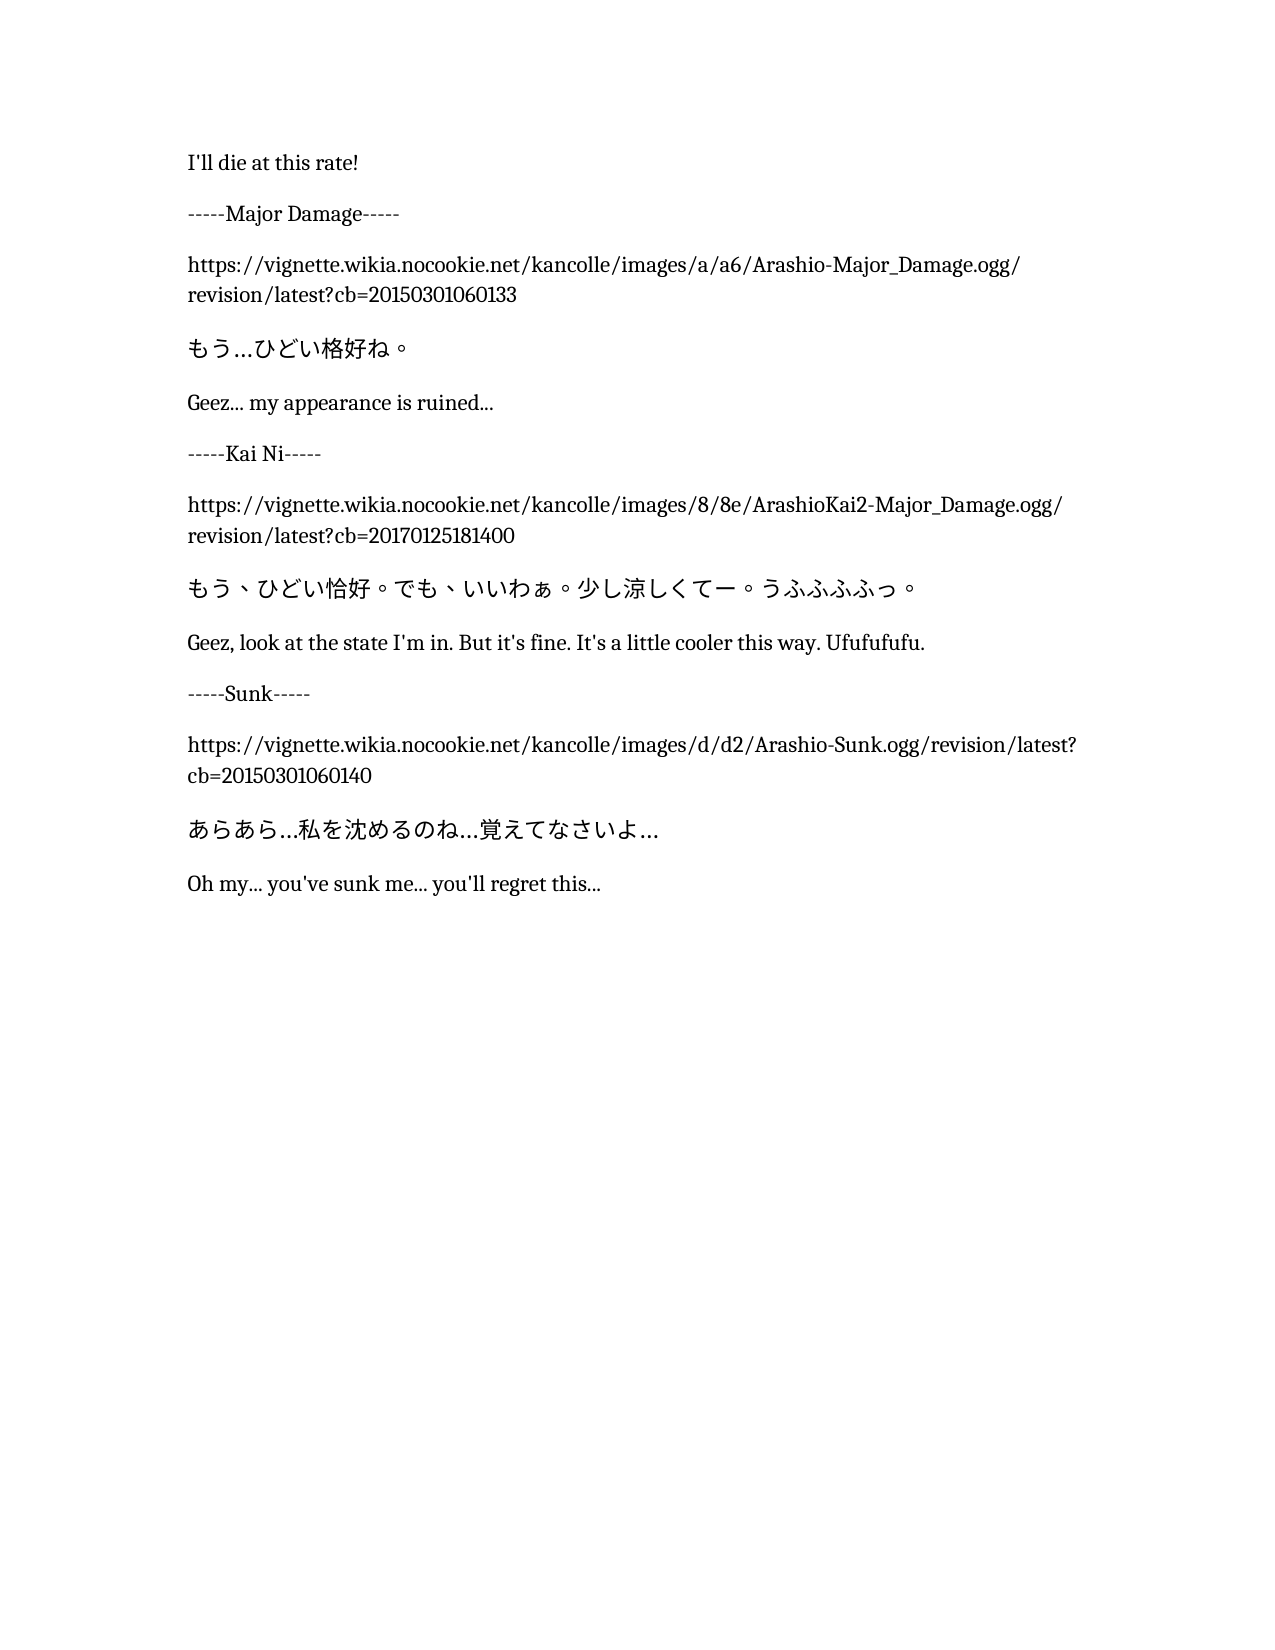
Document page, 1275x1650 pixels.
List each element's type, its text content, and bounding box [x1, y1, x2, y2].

text もう…ひどい格好ね。 [187, 333, 1087, 364]
text https://vignette.wikia.nocookie.net/kancolle/images/a/a6/Arashio-Major_Damage.ogg/revision/latest?cb=20150301060133 [187, 252, 1087, 309]
text -----Sunk----- [187, 681, 1087, 708]
text Geez... my appearance is ruined... [187, 390, 1087, 416]
text あらあら…私を沈めるのね…覚えてなさいよ… [187, 813, 1087, 845]
text -----Kai Ni----- [187, 441, 1087, 467]
text もう、ひどい恰好。でも、いいわぁ。少し涼しくてー。うふふふふっ。 [187, 573, 1087, 605]
text https://vignette.wikia.nocookie.net/kancolle/images/d/d2/Arashio-Sunk.ogg/revision/latest?cb=20150301060140 [187, 732, 1087, 789]
text -----Major Damage----- [187, 201, 1087, 227]
text https://vignette.wikia.nocookie.net/kancolle/images/8/8e/ArashioKai2-Major_Damage.ogg/revision/latest?cb=20170125181400 [187, 492, 1087, 549]
text I'll die at this rate! [187, 150, 1087, 176]
text Oh my... you've sunk me... you'll regret this... [187, 870, 1087, 897]
text Geez, look at the state I'm in. But it's fine. It's a little cooler this way. Ufufufufu. [187, 630, 1087, 657]
